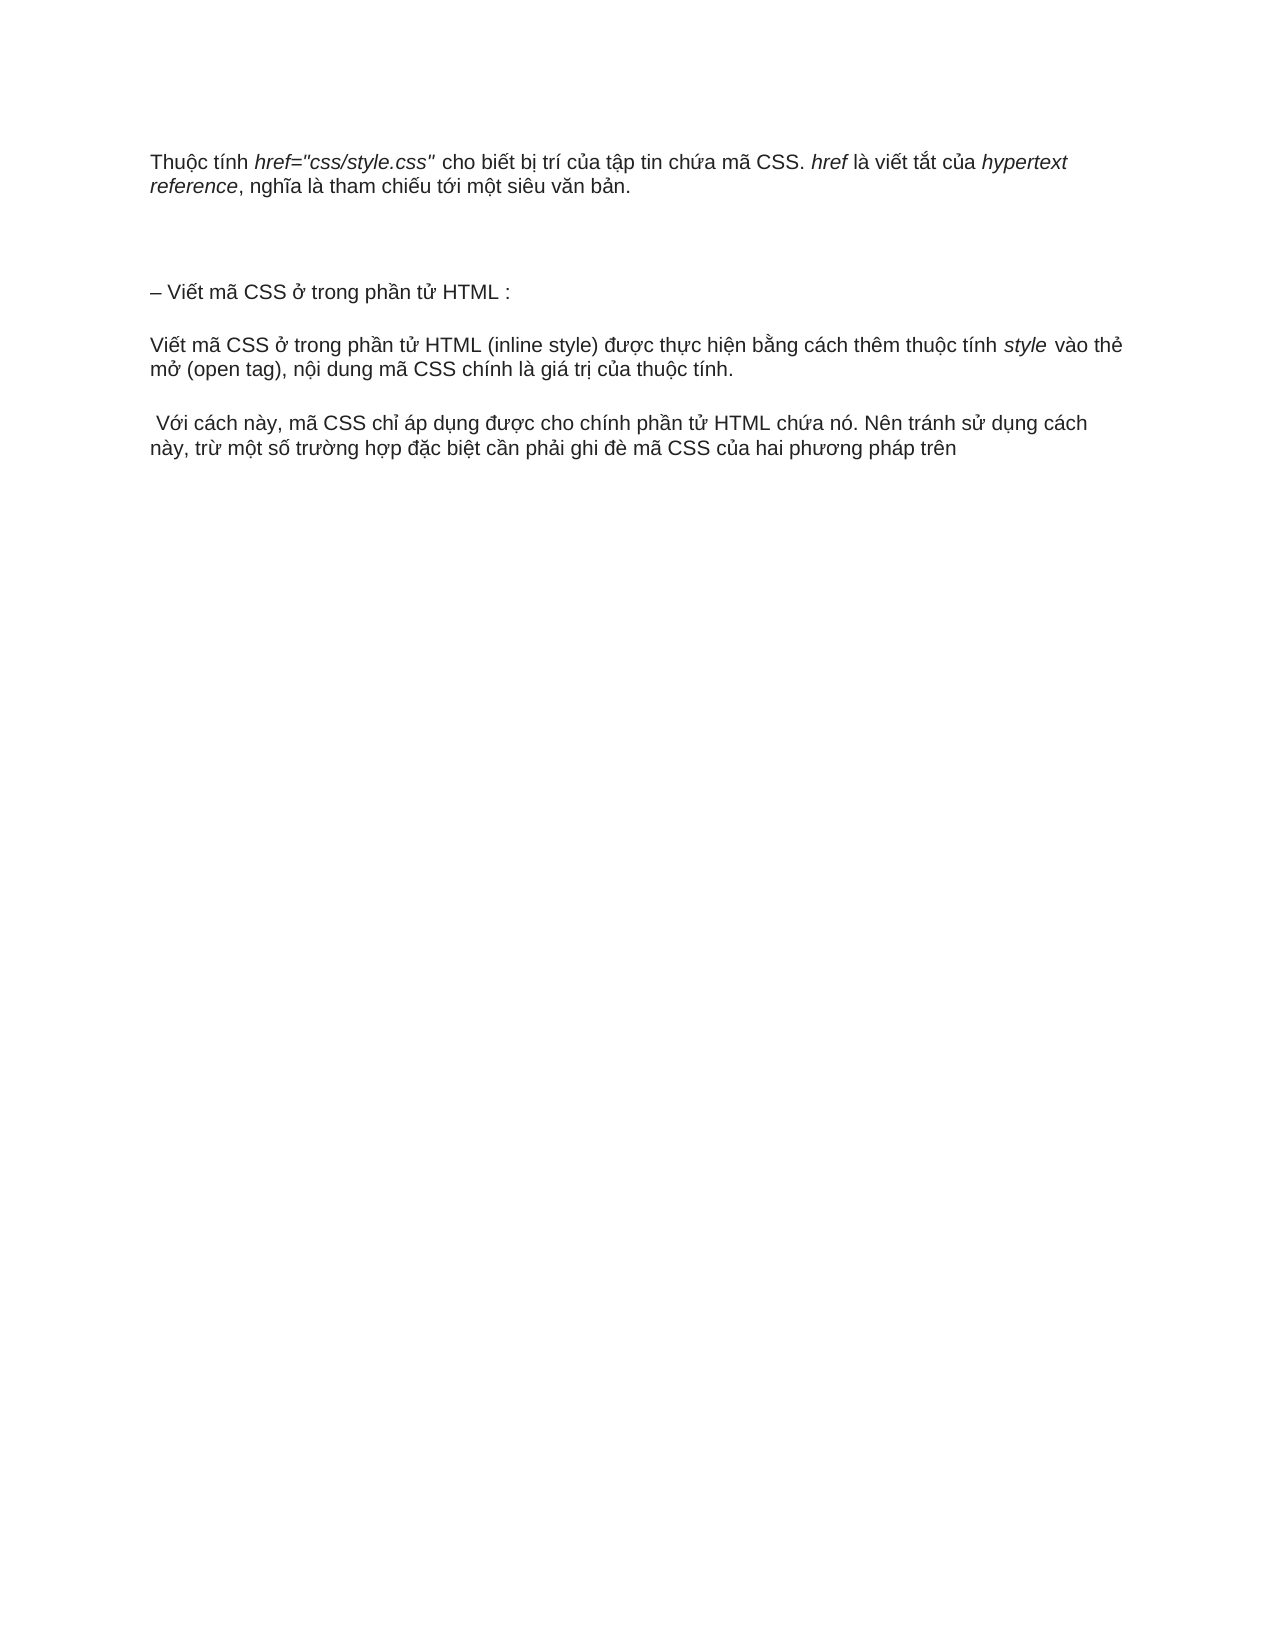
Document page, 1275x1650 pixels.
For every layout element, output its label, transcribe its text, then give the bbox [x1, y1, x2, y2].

text Thuộc tính href="css/style.css" cho biết bị trí của tập tin chứa mã CSS. href là viết tắt của hypertext reference, nghĩa là tham chiếu tới một siêu văn bản. [150, 150, 1125, 198]
text – Viết mã CSS ở trong phần tử HTML : [150, 280, 1125, 304]
text Viết mã CSS ở trong phần tử HTML (inline style) được thực hiện bằng cách thêm thuộc tính style vào thẻ mở (open tag), nội dung mã CSS chính là giá trị của thuộc tính. [734, 333, 1125, 381]
text Với cách này, mã CSS chỉ áp dụng được cho chính phần tử HTML chứa nó. Nên tránh sử dụng cách này, trừ một số trường hợp đặc biệt cần phải ghi đè mã CSS của hai phương pháp trên [150, 410, 1125, 460]
